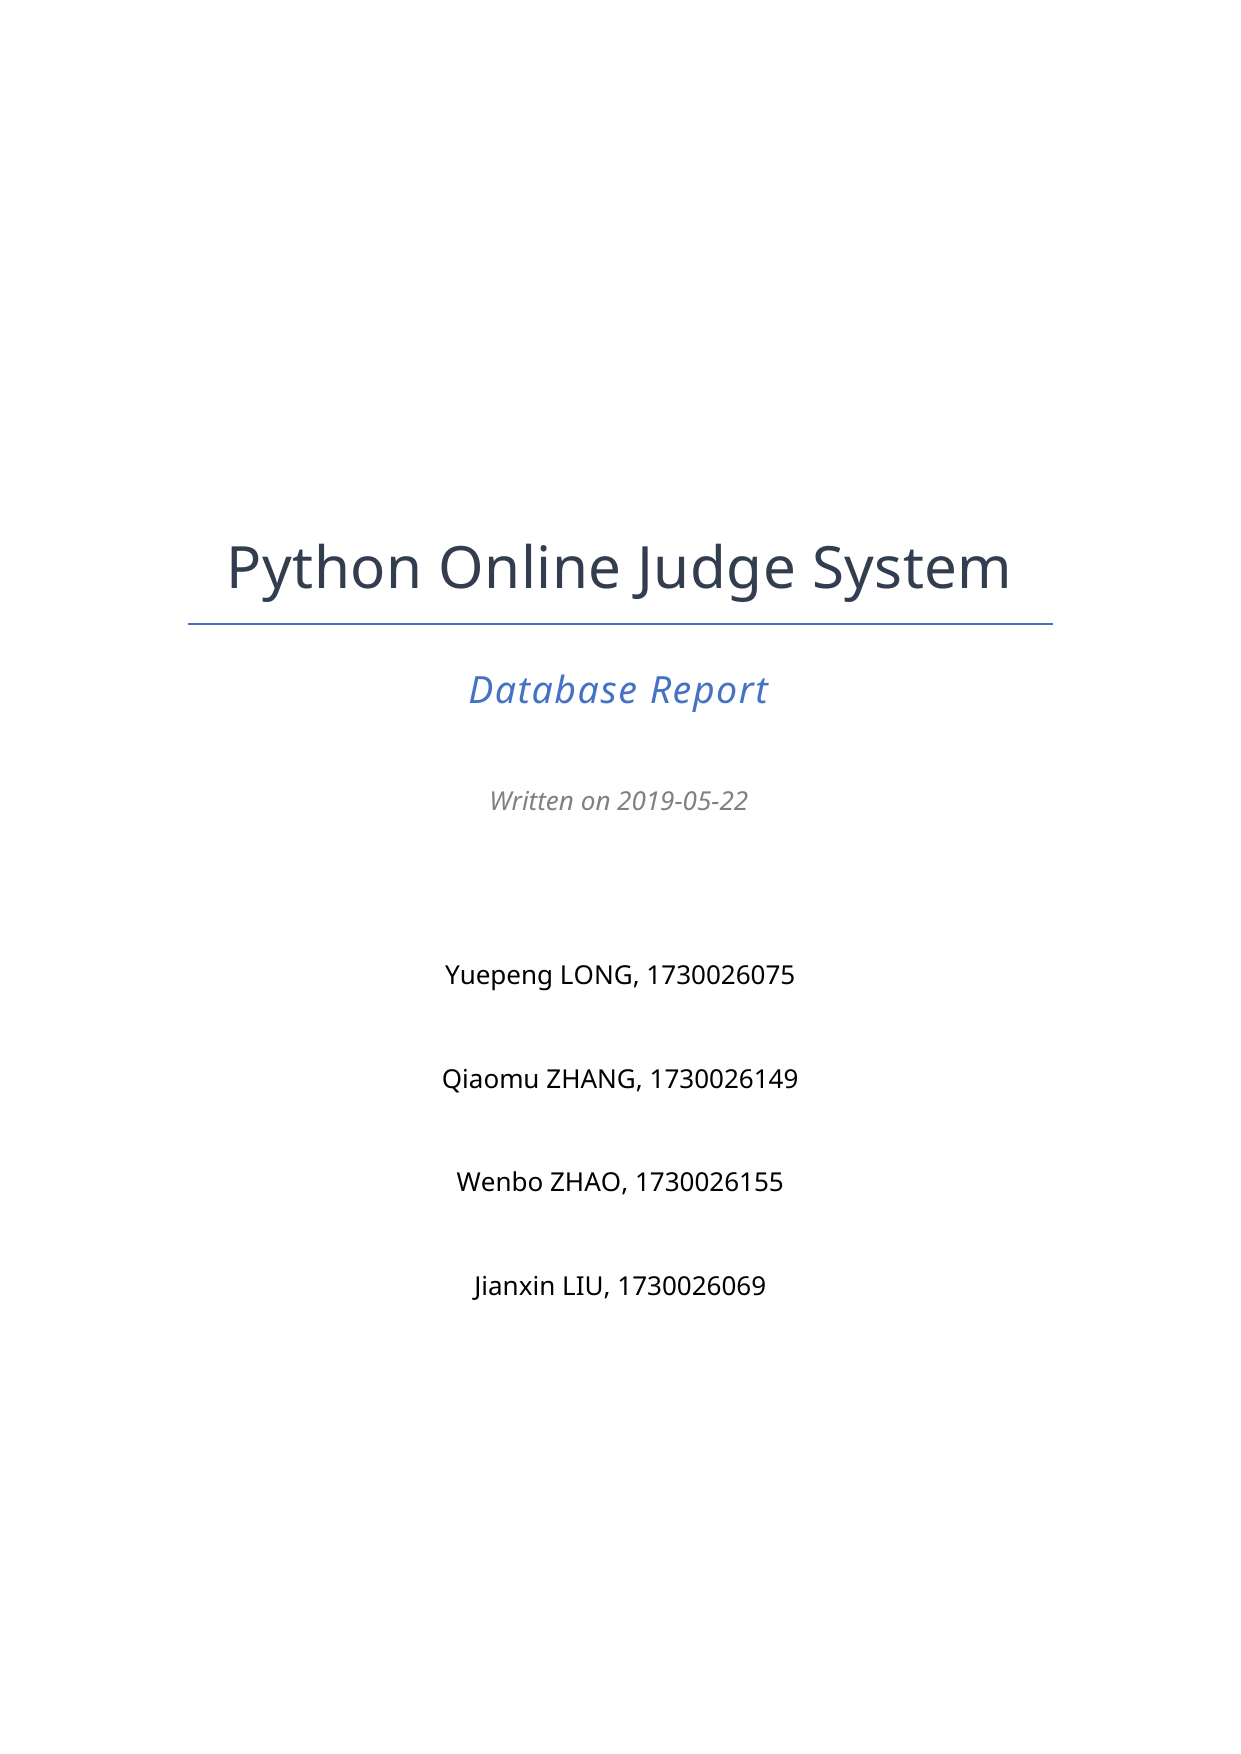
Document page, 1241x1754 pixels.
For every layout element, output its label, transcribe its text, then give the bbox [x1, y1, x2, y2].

text Yuepeng LONG, 1730026075 [187, 942, 1053, 1007]
text Jianxin LIU, 1730026069 [187, 1253, 1053, 1318]
text Qiaomu ZHANG, 1730026149 [187, 1046, 1053, 1111]
text Written on 2019-05-22 [187, 768, 1053, 833]
title Python Online Judge System [187, 517, 1053, 625]
text Wenbo ZHAO, 1730026155 [187, 1149, 1053, 1214]
subtitle Database Report [187, 656, 1053, 721]
